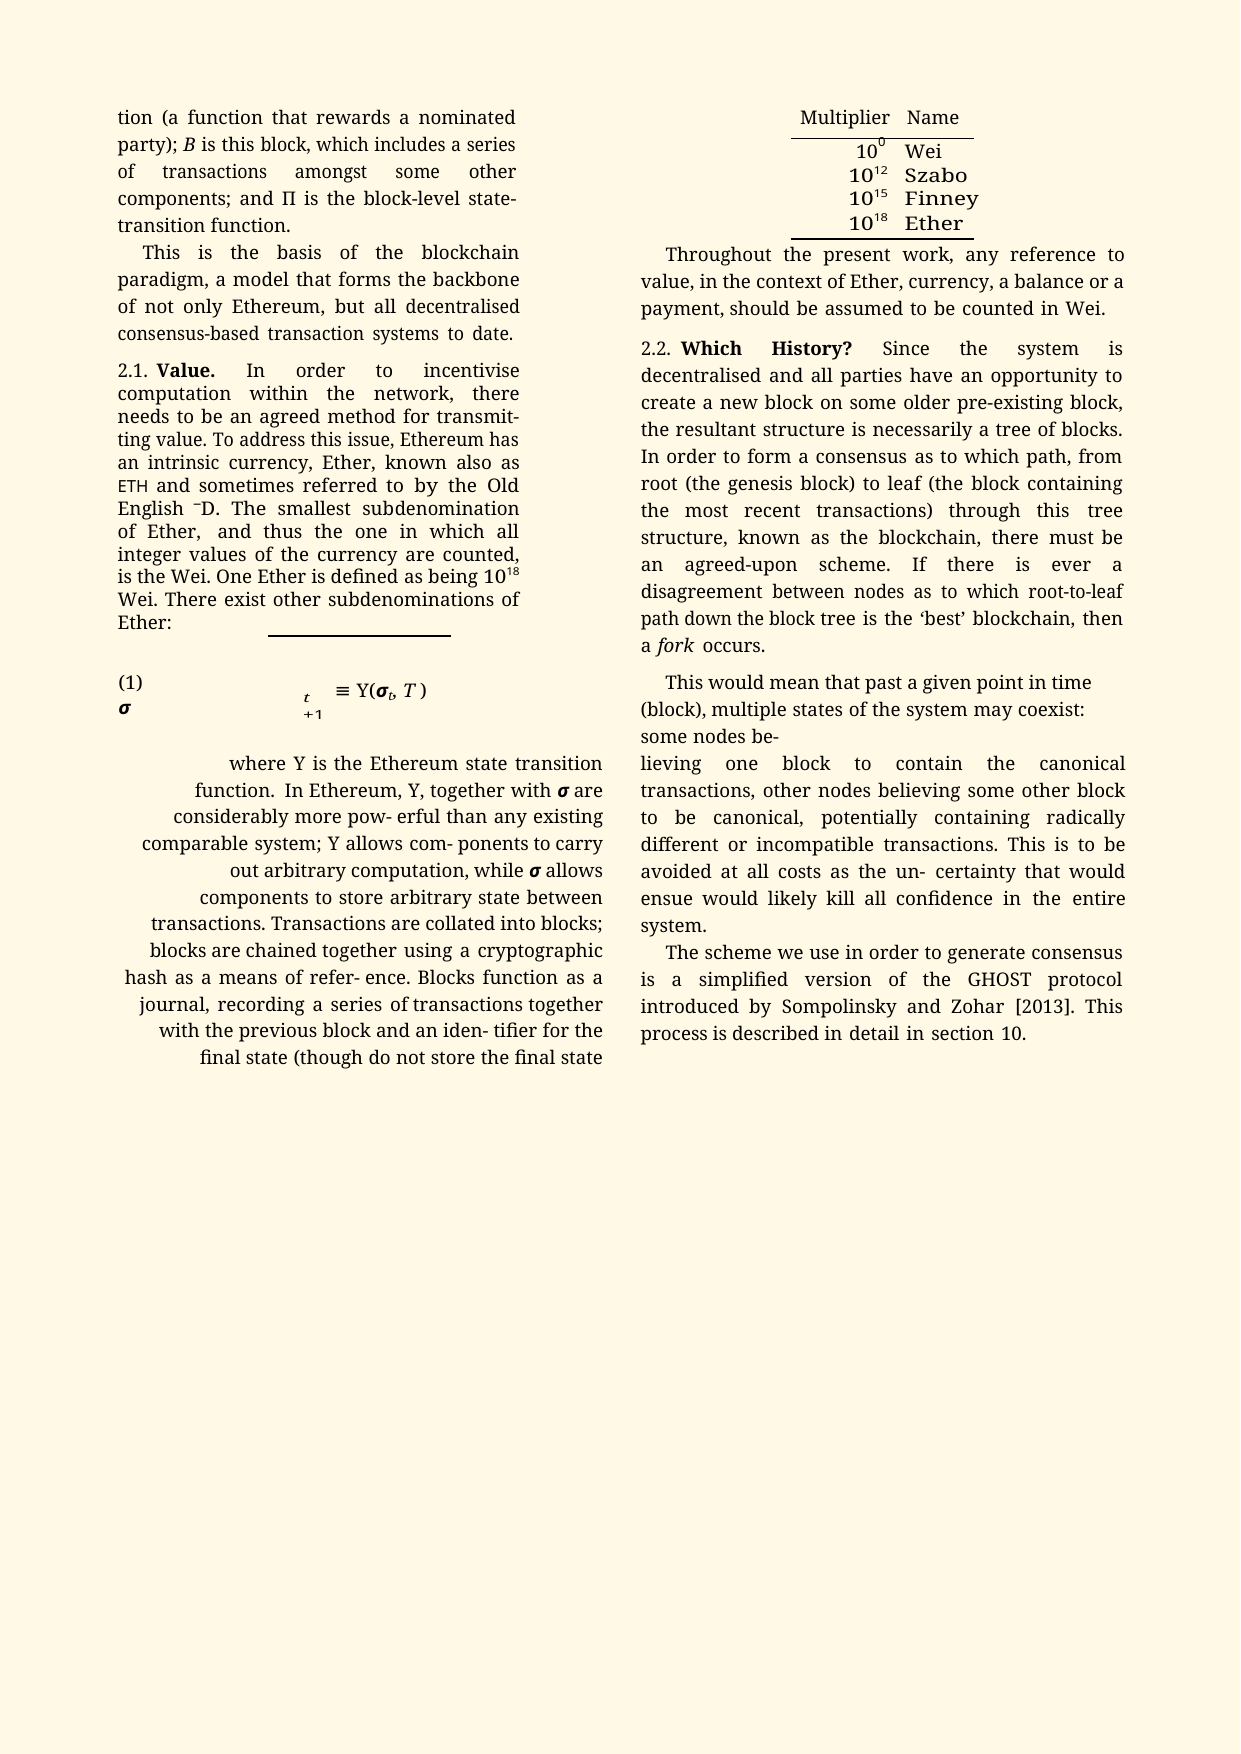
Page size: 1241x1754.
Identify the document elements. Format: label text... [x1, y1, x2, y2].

list Which History? Since the system is decentralised and all parties have an opportunity to create a new block on some older pre-existing block, the resultant structure is necessarily a tree of blocks. In order to form a consensus as to which path, from root (the genesis block) to leaf (the block containing the most recent transactions) through this tree structure, known as the blockchain, there must be an agreed-upon scheme. If there is ever a disagreement between nodes as to which root-to-leaf path down the block tree is the ‘best’ blockchain, then a fork occurs. [641, 336, 1123, 658]
text Multiplier Name [800, 104, 1213, 130]
text tion (a function that rewards a nominated party); B is this block, which includes a series of transactions amongst some other components; and Π is the block-level state-transition function. [117, 104, 516, 238]
text (1) σ [118, 669, 302, 720]
text The scheme we use in order to generate consensus is a simplified version of the GHOST protocol introduced by Sompolinsky and Zohar [2013]. This process is described in detail in section 10. [640, 939, 1123, 1045]
list Value. In order to incentivise computation within the network, there needs to be an agreed method for transmit- ting value. To address this issue, Ethereum has an intrinsic currency, Ether, known also as ETH and sometimes referred to by the Old English ¯D. The smallest subdenomination of Ether, and thus the one in which all integer values of the currency are counted, is the Wei. One Ether is defined as being 1018 Wei. There exist other subdenominations of Ether: [117, 359, 520, 634]
text 1015 Finney [848, 187, 1213, 210]
text t+1 [304, 689, 328, 723]
text 100 Wei [856, 139, 1213, 163]
text lieving one block to contain the canonical transactions, other nodes believing some other block to be canonical, potentially containing radically different or incompatible transactions. This is to be avoided at all costs as the un- certainty that would ensue would likely kill all confidence in the entire system. [640, 750, 1126, 937]
text This is the basis of the blockchain paradigm, a model that forms the backbone of not only Ethereum, but all decentralised consensus-based transaction systems to date. [117, 239, 520, 346]
text This would mean that past a given point in time (block), multiple states of the system may coexist: some nodes be- [640, 669, 1126, 749]
text ≡ Υ(σt, T ) [334, 677, 432, 705]
text Throughout the present work, any reference to value, in the context of Ether, currency, a balance or a payment, should be assumed to be counted in Wei. [641, 242, 1125, 321]
text 1012 Szabo [848, 163, 1213, 187]
text where Υ is the Ethereum state transition function. In Ethereum, Υ, together with σ are considerably more pow- erful than any existing comparable system; Υ allows com- ponents to carry out arbitrary computation, while σ allows components to store arbitrary state between transactions. Transactions are collated into blocks; blocks are chained together using a cryptographic hash as a means of refer- ence. Blocks function as a journal, recording a series of transactions together with the previous block and an iden- tifier for the final state (though do not store the final state [118, 750, 603, 1070]
text 1018 Ether [848, 210, 1213, 235]
